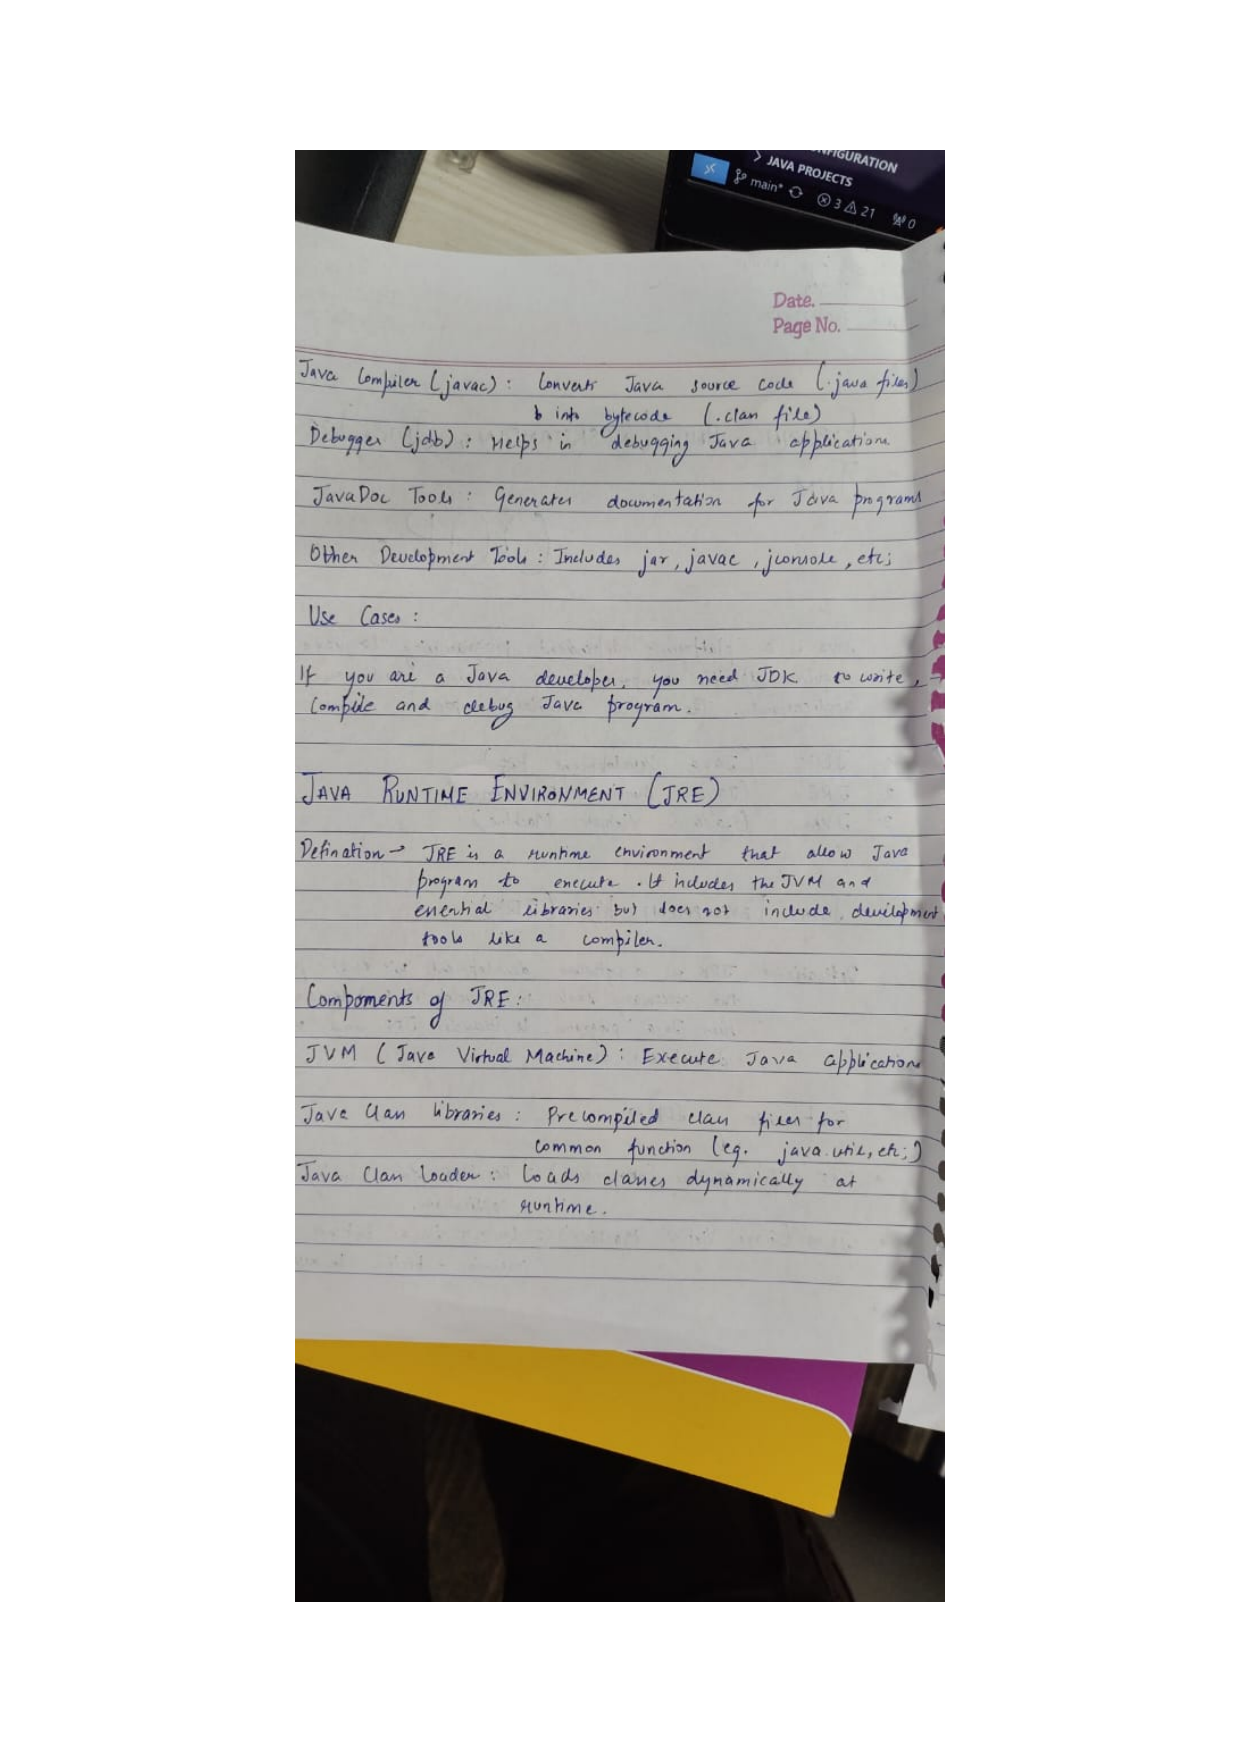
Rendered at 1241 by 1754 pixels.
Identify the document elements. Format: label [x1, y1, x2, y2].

picture [295, 150, 945, 1602]
